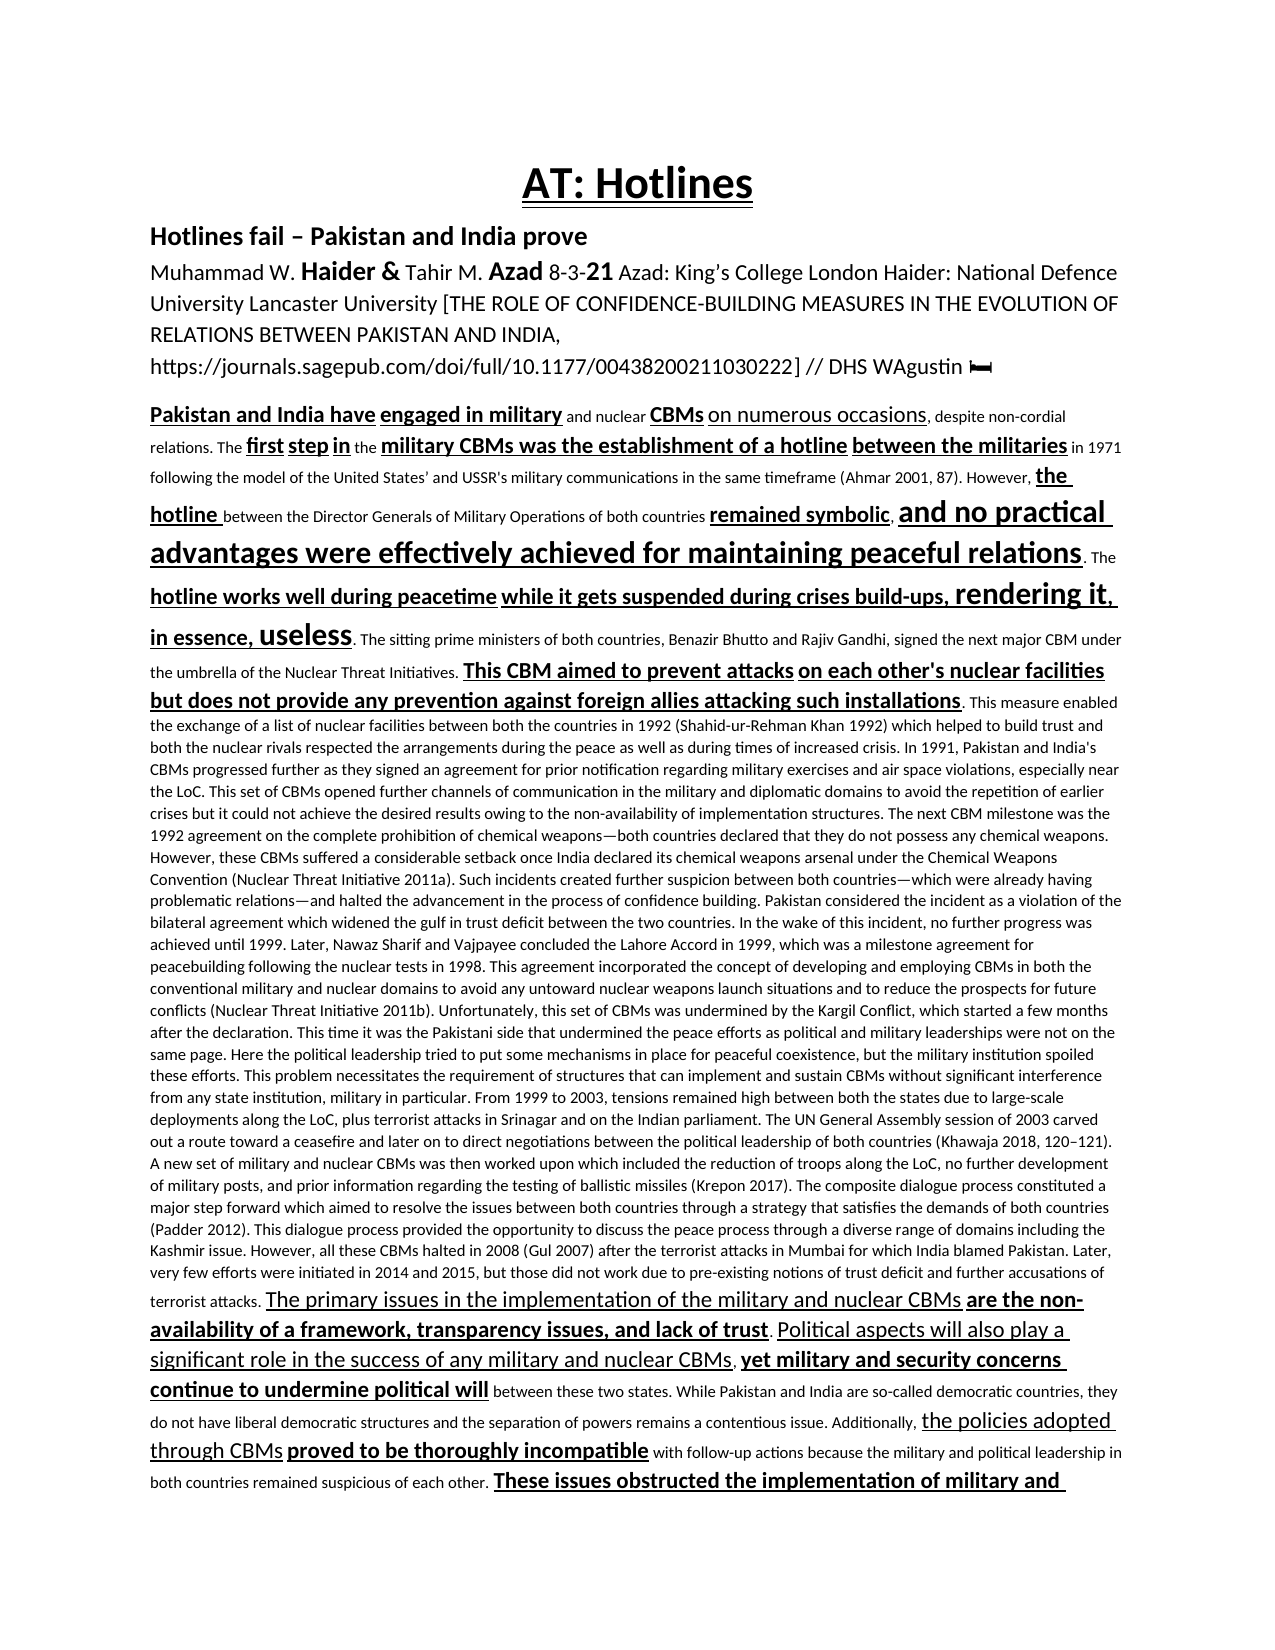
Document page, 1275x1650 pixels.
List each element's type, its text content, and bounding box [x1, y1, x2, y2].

subtitle Hotlines fail – Pakistan and India prove [150, 219, 1125, 252]
subtitle AT: Hotlines [150, 154, 1125, 210]
text Muhammad W. Haider & Tahir M. Azad 8-3-21 Azad: King’s College London Haider: National Defence University Lancaster University [THE ROLE OF CONFIDENCE-BUILDING MEASURES IN THE EVOLUTION OF RELATIONS BETWEEN PAKISTAN AND INDIA, https://journals.sagepub.com/doi/full/10.1177/00438200211030222] // DHS WAgustin [150, 254, 1125, 381]
